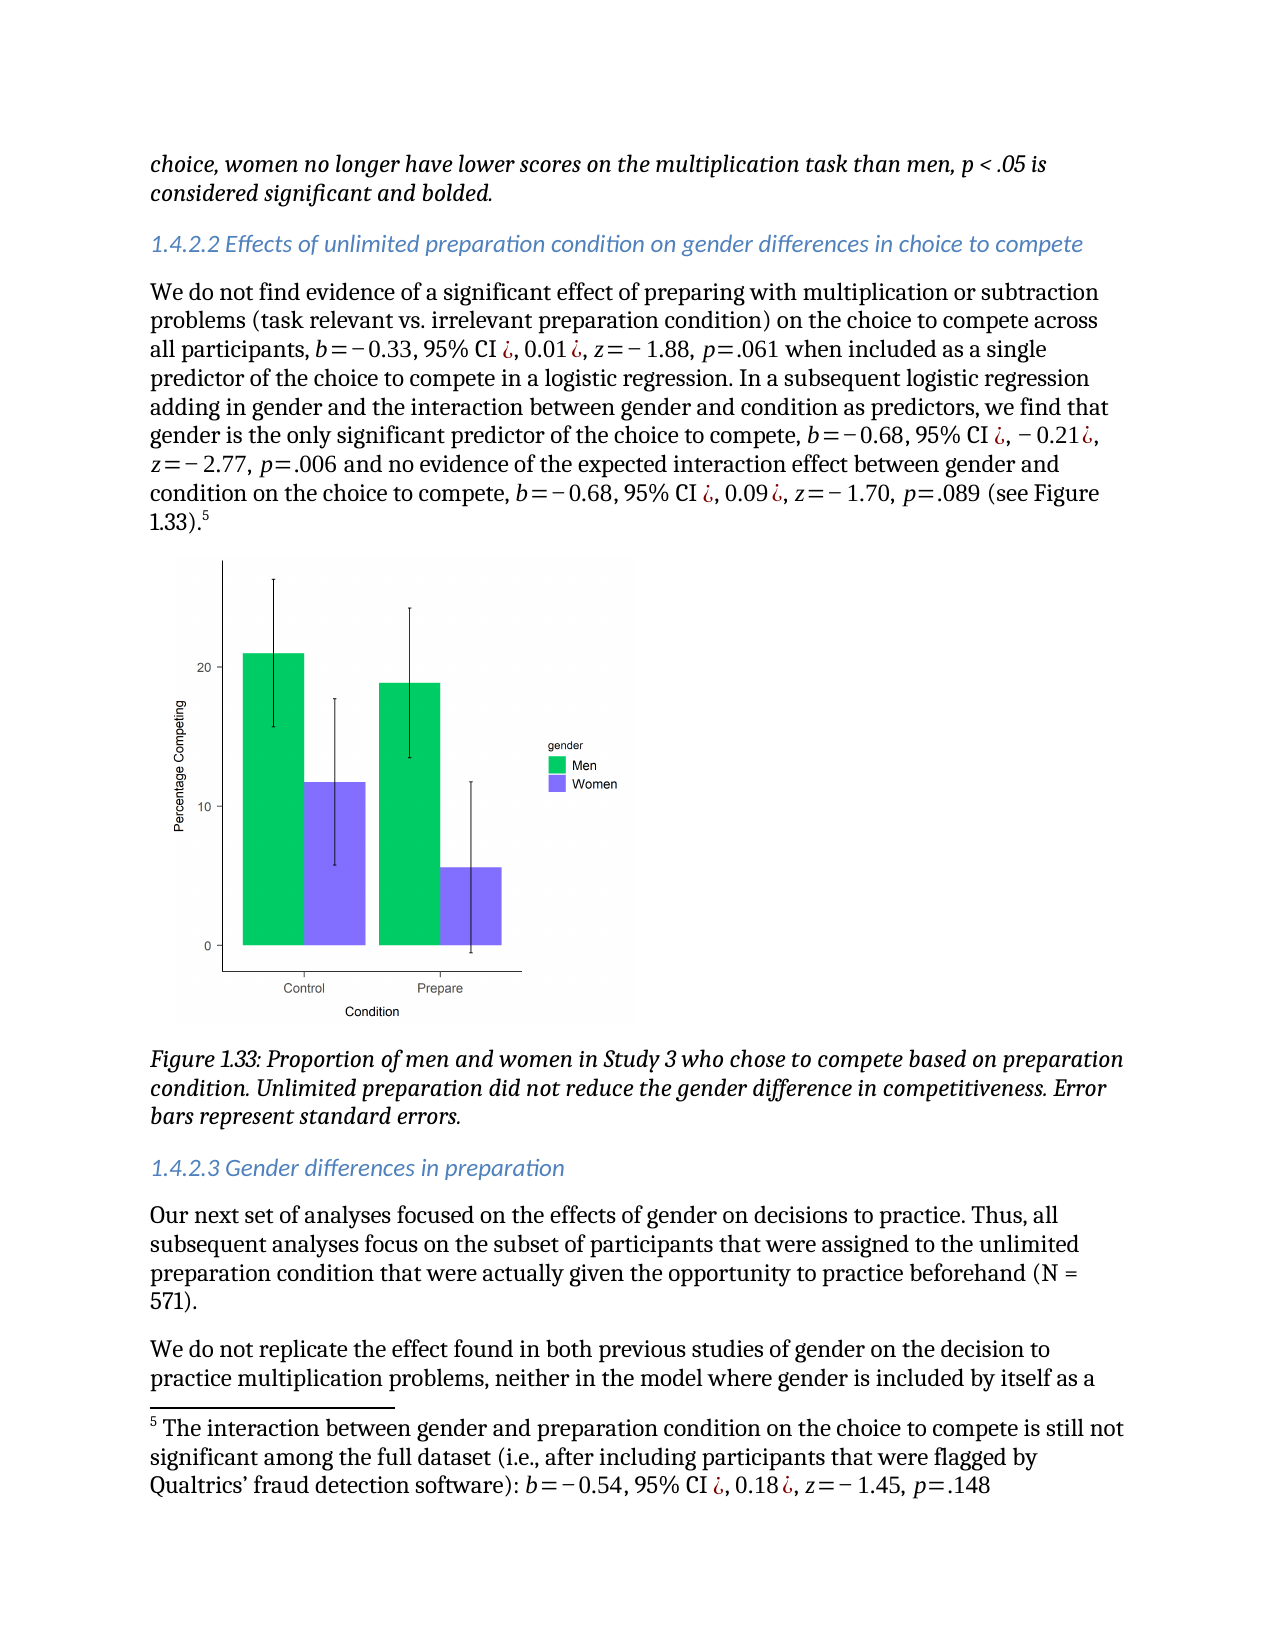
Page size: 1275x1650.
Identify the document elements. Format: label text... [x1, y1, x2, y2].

text Our next set of analyses focused on the effects of gender on decisions to practice. Thus, all subsequent analyses focus on the subset of participants that were assigned to the unlimited preparation condition that were actually given the opportunity to practice beforehand (N = 571). [150, 1201, 1125, 1316]
text Figure 1.33: Proportion of men and women in Study 3 who chose to compete based on preparation condition. Unlimited preparation did not reduce the gender difference in competitiveness. Error bars represent standard errors. [150, 1045, 1125, 1131]
subtitle 1.4.2.2 Effects of unlimited preparation condition on gender differences in choice to compete [150, 228, 1125, 259]
text We do not find evidence of a significant effect of preparing with multiplication or subtraction problems (task relevant vs. irrelevant preparation condition) on the choice to compete across all participants, , 95% CI , , , when included as a single predictor of the choice to compete in a logistic regression. In a subsequent logistic regression adding in gender and the interaction between gender and condition as predictors, we find that gender is the only significant predictor of the choice to compete, , 95% CI , , , and no evidence of the expected interaction effect between gender and condition on the choice to compete, , 95% CI , , , (see Figure 1.33). [150, 278, 1125, 536]
picture [168, 555, 638, 1024]
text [150, 1335, 1125, 1392]
subtitle 1.4.2.3 Gender differences in preparation [150, 1152, 1125, 1182]
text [150, 150, 1125, 207]
